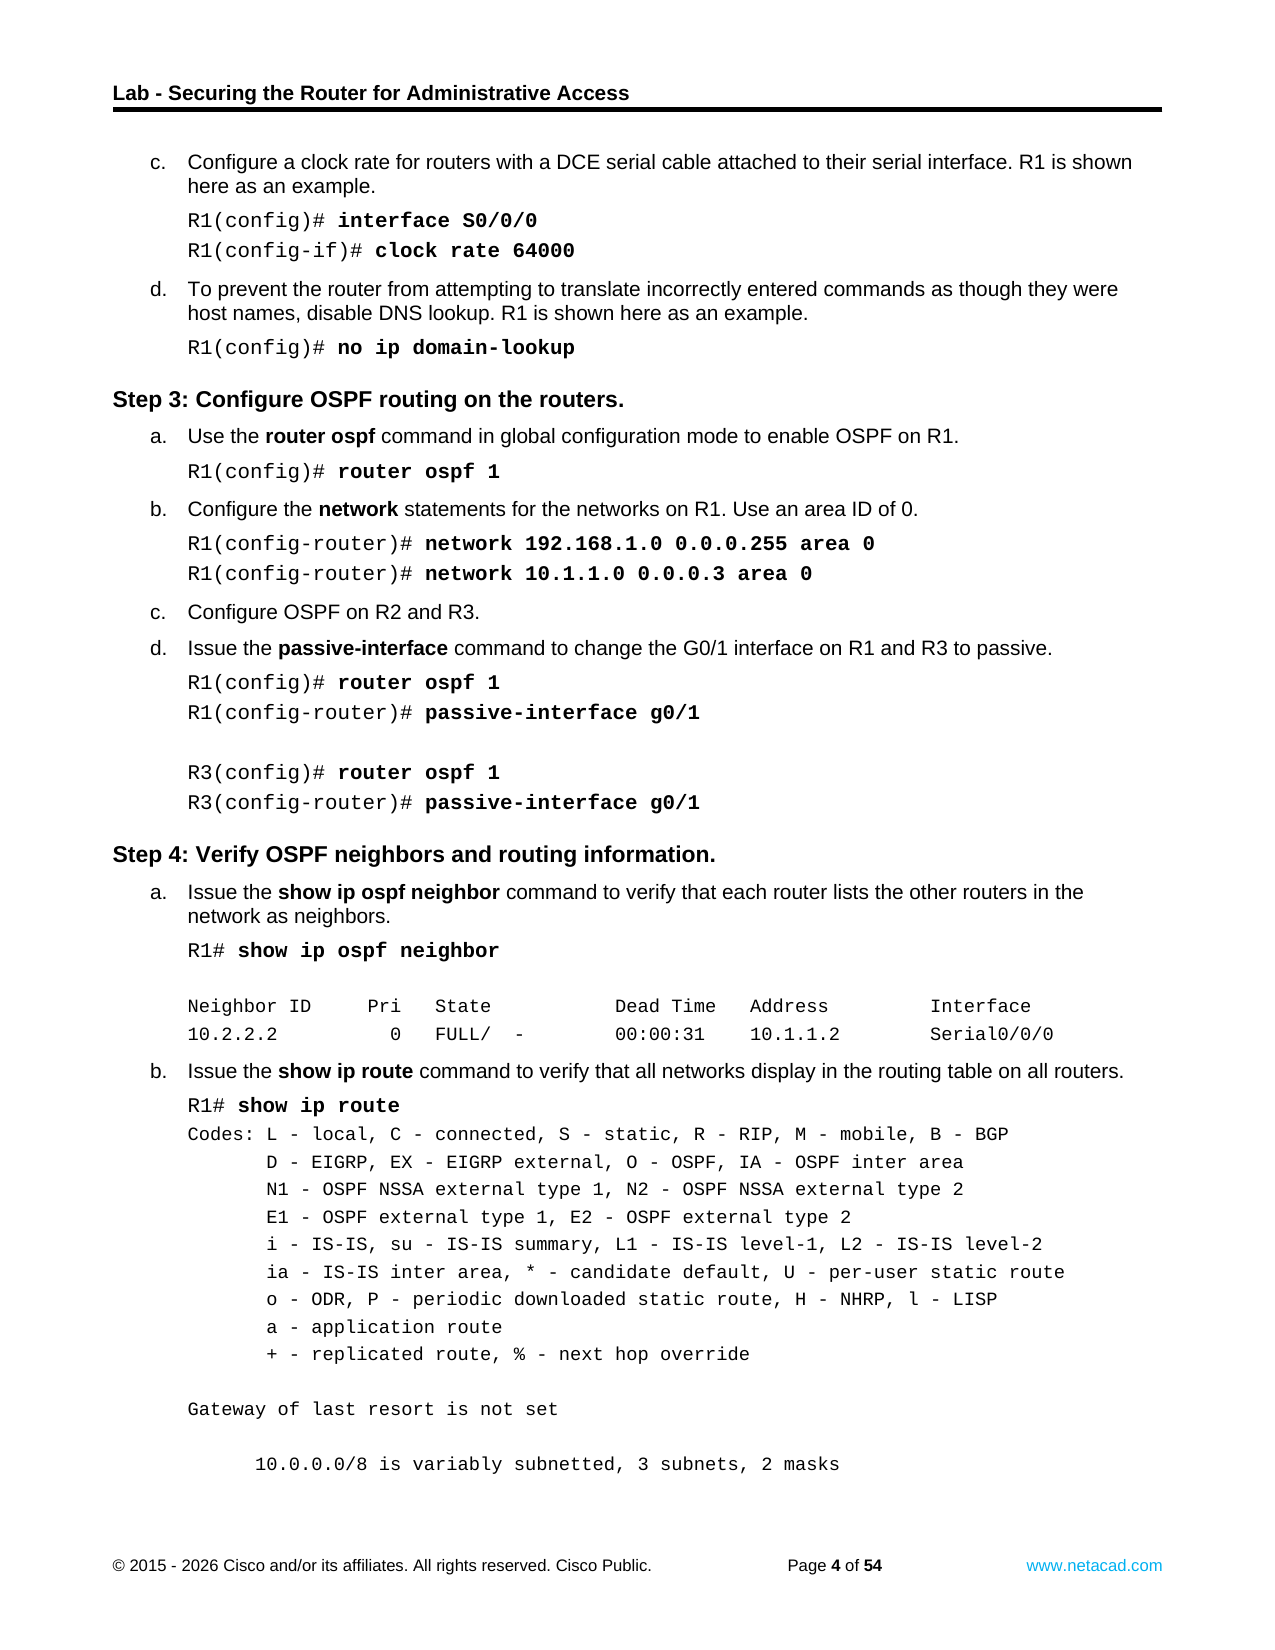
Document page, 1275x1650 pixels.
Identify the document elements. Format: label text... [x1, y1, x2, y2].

text ia - IS-IS inter area, * - candidate default, U - per-user static route [187, 1262, 1162, 1284]
text R1(config)# interface S0/0/0 [187, 210, 1162, 234]
text Gateway of last resort is not set [187, 1400, 1162, 1421]
text Codes: L - local, C - connected, S - static, R - RIP, M - mobile, B - BGP [187, 1125, 1162, 1146]
text Use the router ospf command in global configuration mode to enable OSPF on R1. [150, 424, 1162, 448]
text R1(config-router)# network 192.168.1.0 0.0.0.255 area 0 [187, 533, 1162, 557]
text 10.2.2.2 0 FULL/ - 00:00:31 10.1.1.2 Serial0/0/0 [187, 1025, 1162, 1046]
text Configure OSPF on R2 and R3. [150, 599, 1162, 623]
text R1(config)# router ospf 1 [187, 461, 1162, 484]
text R1(config-if)# clock rate 64000 [187, 240, 1162, 264]
text R1(config-router)# network 10.1.1.0 0.0.0.3 area 0 [187, 563, 1162, 587]
text R1(config)# no ip domain-lookup [187, 337, 1162, 361]
text Issue the show ip route command to verify that all networks display in the routing table on all routers. [150, 1058, 1162, 1082]
text Verify OSPF neighbors and routing information. [112, 841, 1162, 867]
text N1 - OSPF NSSA external type 1, N2 - OSPF NSSA external type 2 [187, 1180, 1162, 1201]
text E1 - OSPF external type 1, E2 - OSPF external type 2 [187, 1207, 1162, 1229]
text + - replicated route, % - next hop override [187, 1345, 1162, 1366]
text To prevent the router from attempting to translate incorrectly entered commands as though they were host names, disable DNS lookup. R1 is shown here as an example. [150, 276, 1162, 324]
text D - EIGRP, EX - EIGRP external, O - OSPF, IA - OSPF inter area [187, 1152, 1162, 1174]
text R1(config)# router ospf 1 [187, 672, 1162, 696]
text R3(config-router)# passive-interface g0/1 [187, 792, 1162, 816]
text R1# show ip ospf neighbor [187, 940, 1162, 963]
text 10.0.0.0/8 is variably subnetted, 3 subnets, 2 masks [187, 1455, 1162, 1476]
text o - ODR, P - periodic downloaded static route, H - NHRP, l - LISP [187, 1290, 1162, 1311]
text Neighbor ID Pri State Dead Time Address Interface [187, 997, 1162, 1018]
text Issue the show ip ospf neighbor command to verify that each router lists the other routers in the network as neighbors. [150, 879, 1162, 927]
text Configure OSPF routing on the routers. [112, 386, 1162, 412]
text Configure a clock rate for routers with a DCE serial cable attached to their serial interface. R1 is shown here as an example. [150, 150, 1162, 198]
text Issue the passive-interface command to change the G0/1 interface on R1 and R3 to passive. [150, 636, 1162, 660]
text R3(config)# router ospf 1 [187, 762, 1162, 786]
text R1# show ip route [187, 1095, 1162, 1119]
text R1(config-router)# passive-interface g0/1 [187, 702, 1162, 726]
text i - IS-IS, su - IS-IS summary, L1 - IS-IS level-1, L2 - IS-IS level-2 [187, 1235, 1162, 1256]
text Configure the network statements for the networks on R1. Use an area ID of 0. [150, 497, 1162, 521]
text a - application route [187, 1317, 1162, 1339]
